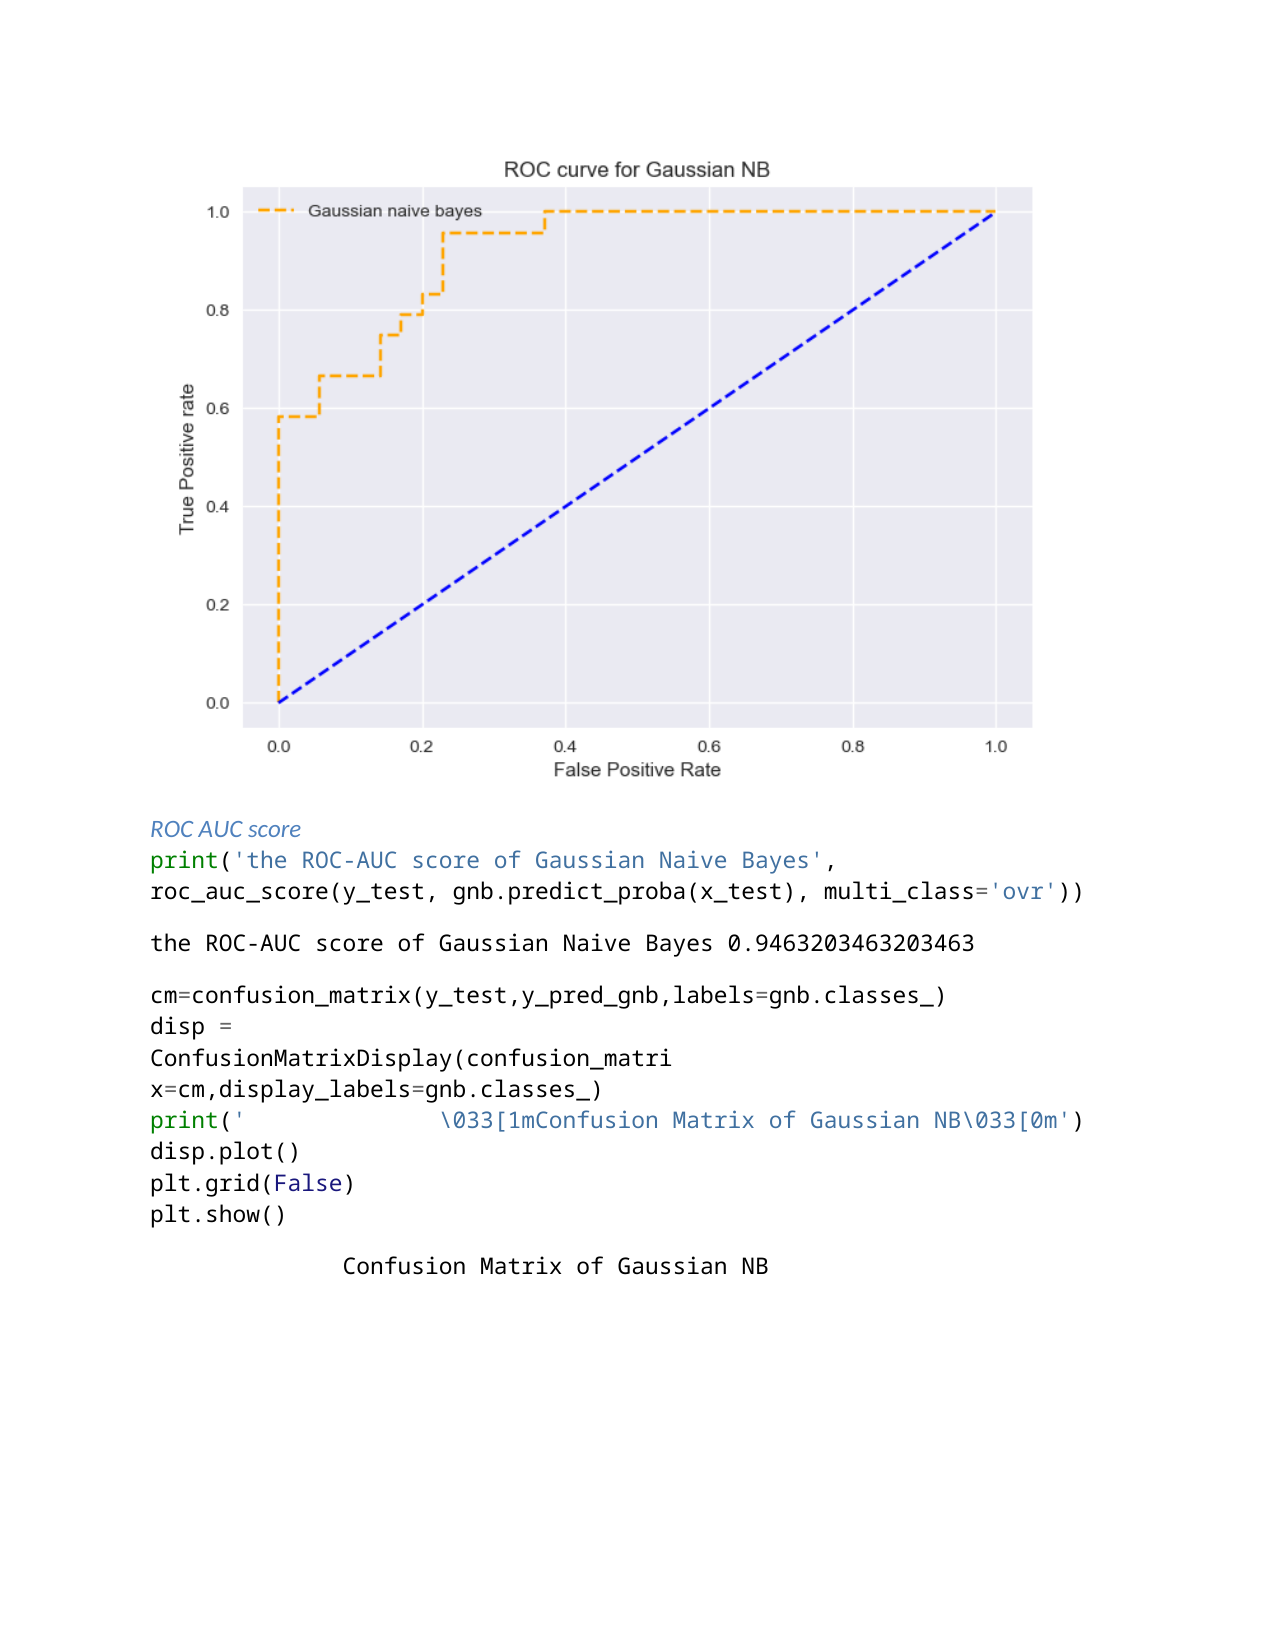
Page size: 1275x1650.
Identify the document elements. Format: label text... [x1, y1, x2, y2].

text Confusion Matrix of Gaussian NB [150, 1250, 1125, 1281]
picture [168, 150, 1044, 793]
text the ROC-AUC score of Gaussian Naive Bayes 0.9463203463203463 [150, 927, 1125, 958]
subtitle ROC AUC score [150, 813, 1125, 844]
text cm=confusion_matrix(y_test,y_pred_gnb,labels=gnb.classes_) disp = ConfusionMatrixDisplay(confusion_matrix=cm,display_labels=gnb.classes_) print(' \033[1mConfusion Matrix of Gaussian NB\033[0m') disp.plot() plt.grid(False) plt.show() [150, 979, 1125, 1229]
text print('the ROC-AUC score of Gaussian Naive Bayes', roc_auc_score(y_test, gnb.predict_proba(x_test), multi_class='ovr')) [150, 844, 1125, 906]
